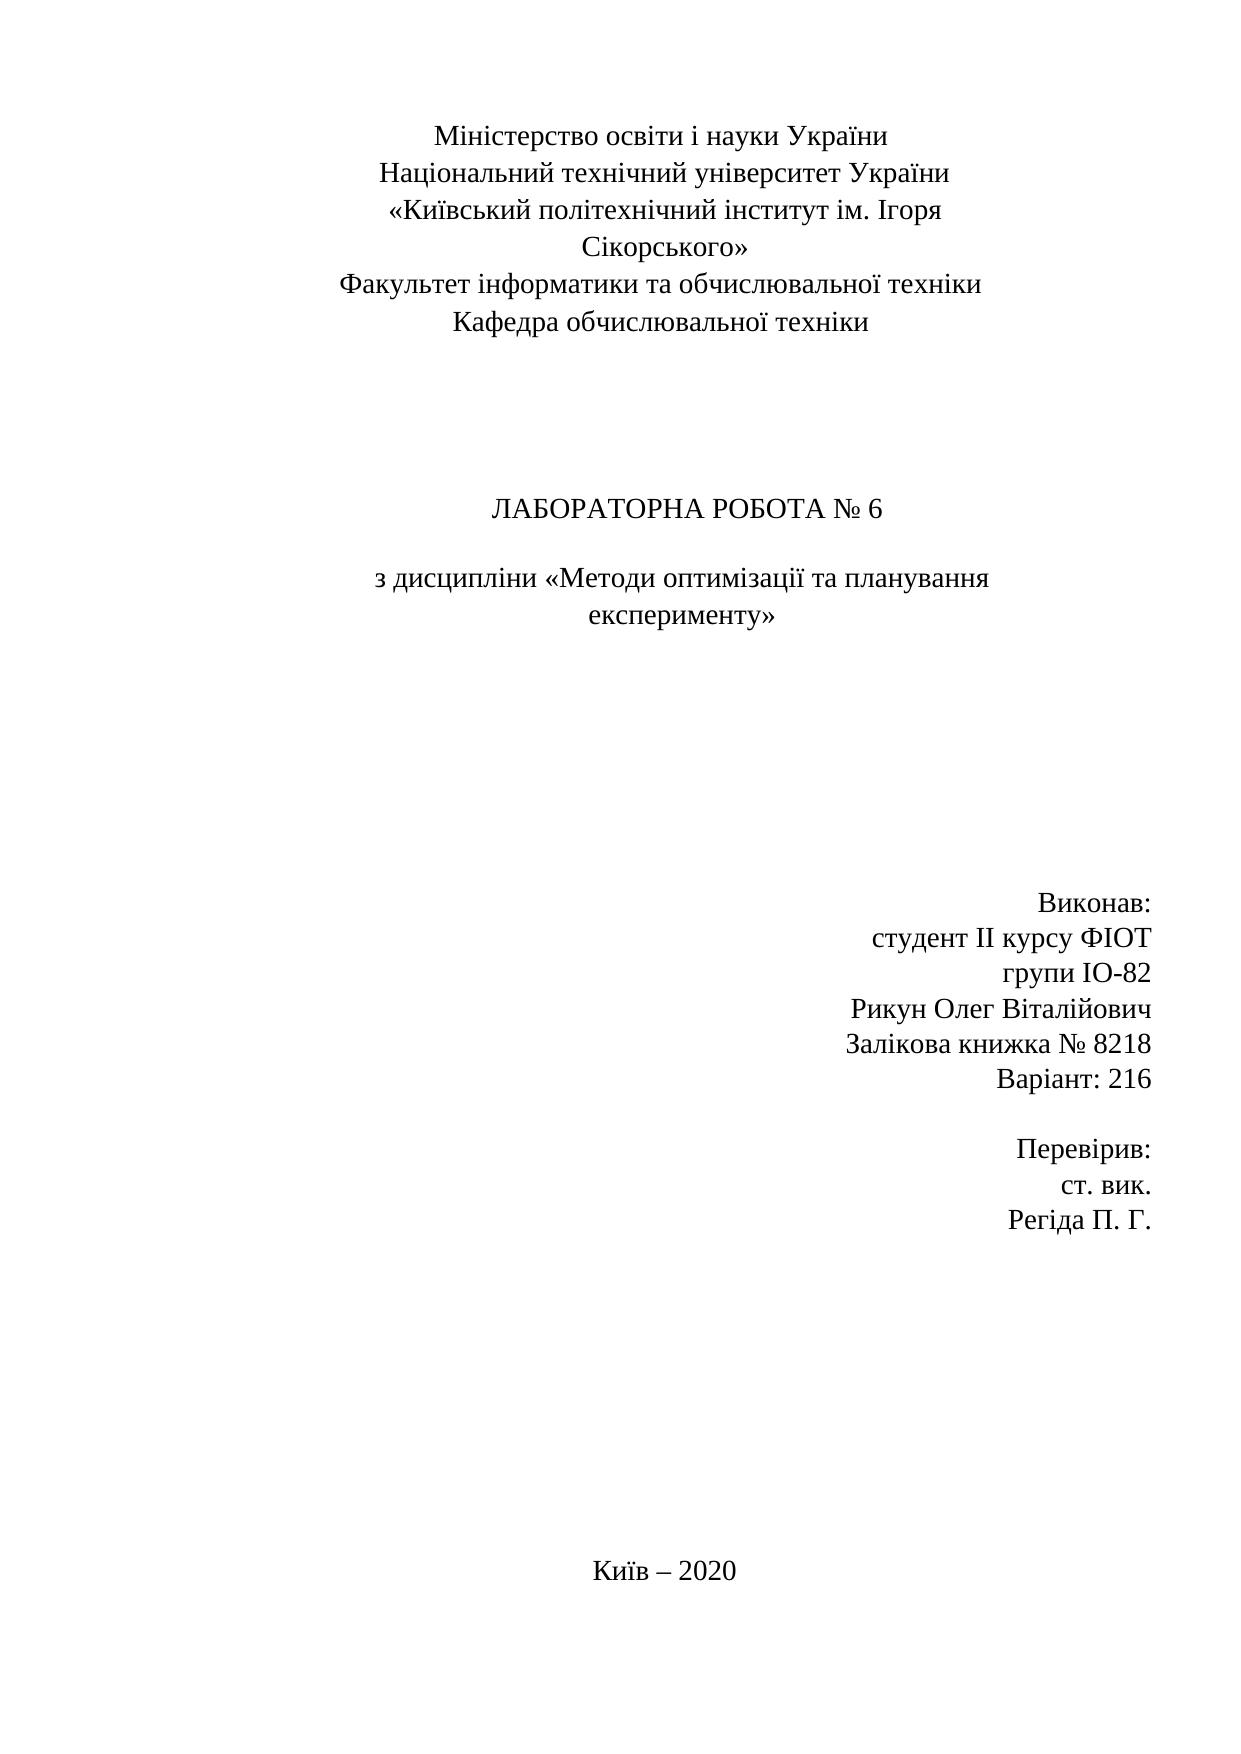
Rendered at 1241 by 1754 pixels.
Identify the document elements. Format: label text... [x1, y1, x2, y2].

text Київ – 2020 [177, 1553, 1152, 1586]
text з дисципліни «Методи оптимізації та планування експерименту» [354, 560, 1009, 631]
text студент ІІ курсу ФІОТ [177, 920, 1152, 954]
text Регіда П. Г. [177, 1202, 1152, 1236]
text Кафедра обчислювальної техніки [300, 304, 1021, 338]
text Рикун Олег Віталійович [177, 991, 1152, 1024]
text Національний технічний університет України «Київський політехнічний інститут ім. Ігоря Сікорського» [300, 156, 1028, 263]
text Факультет інформатики та обчислювальної техніки [300, 267, 1021, 300]
text Перевірив: [177, 1132, 1152, 1165]
text ЛАБОРАТОРНА РОБОТА № 6 [353, 491, 1021, 524]
text Залікова книжка № 8218 [177, 1026, 1152, 1059]
text ст. вик. [177, 1167, 1152, 1200]
text Міністерство освіти і науки України [300, 118, 1021, 152]
text Варіант: 216 [177, 1061, 1152, 1095]
text групи ІО-82 [177, 956, 1152, 989]
text Виконав: [177, 885, 1152, 919]
